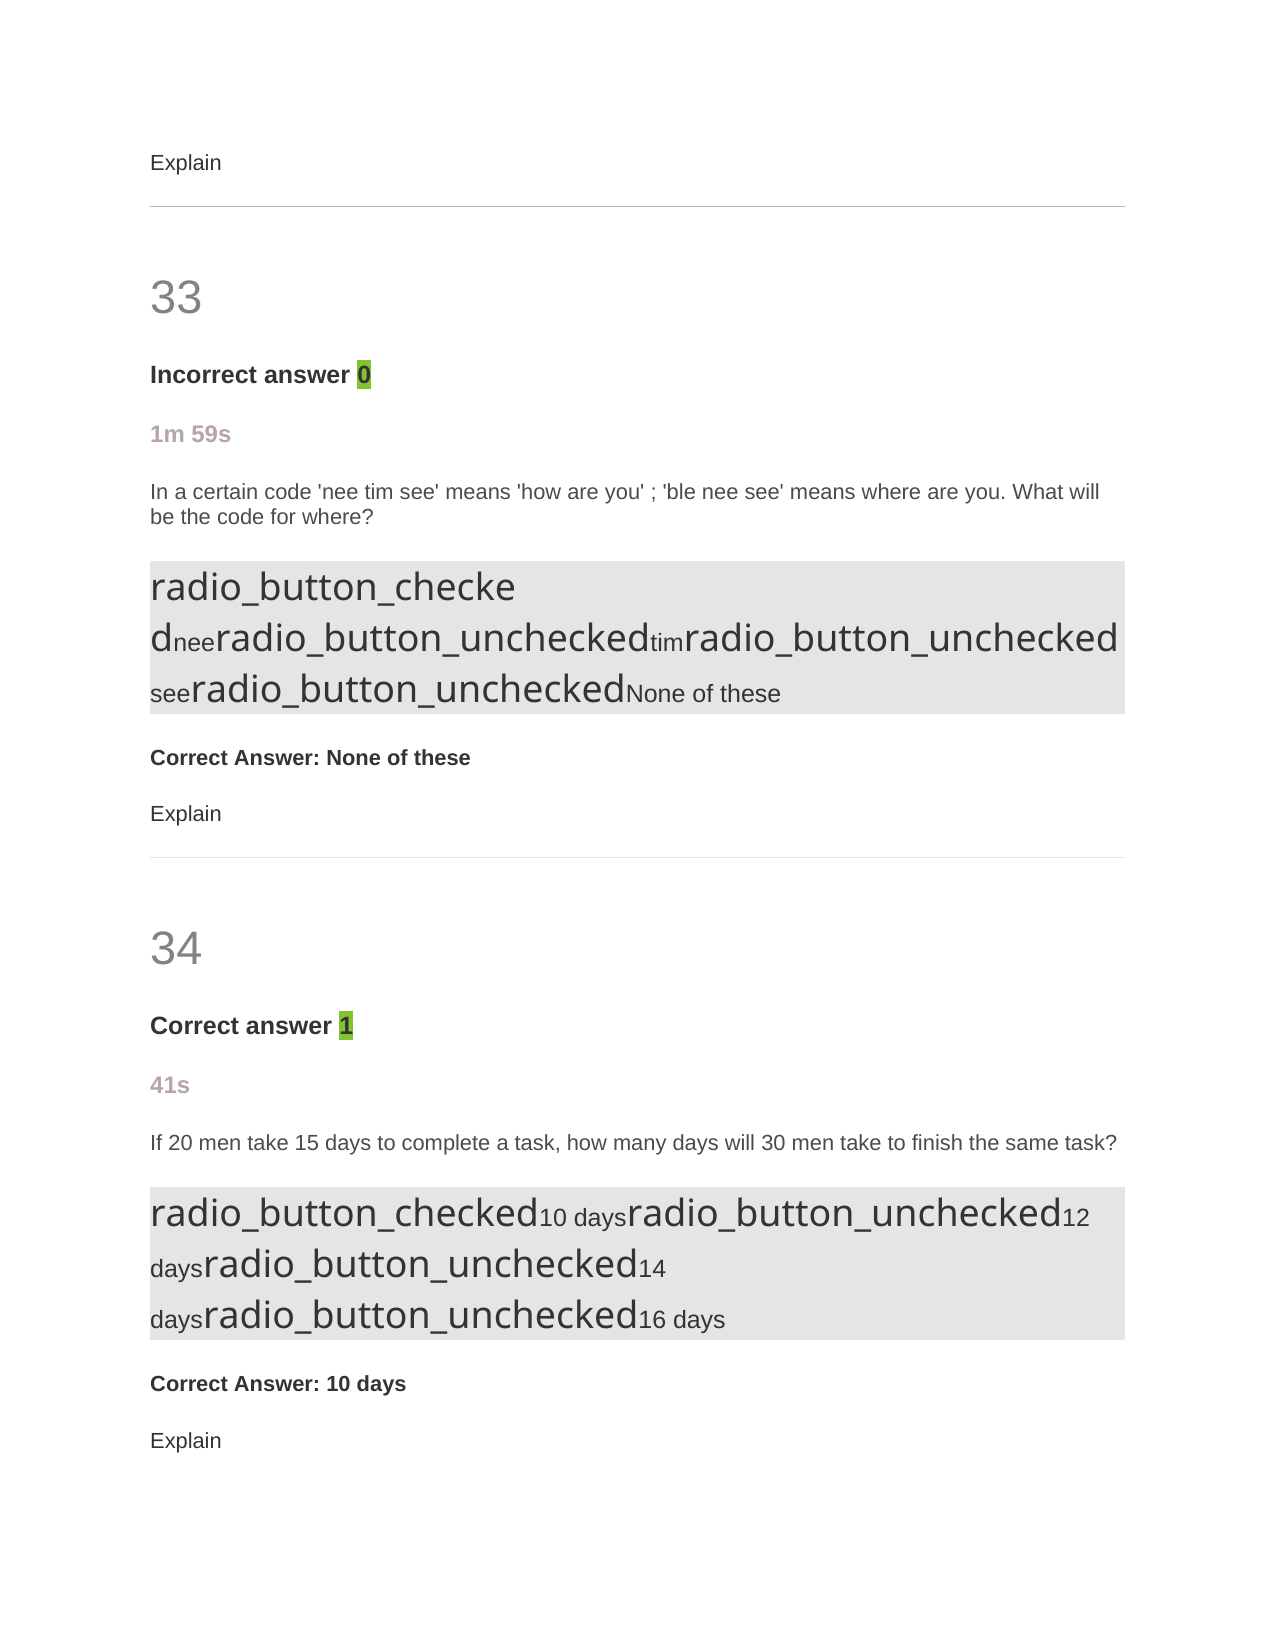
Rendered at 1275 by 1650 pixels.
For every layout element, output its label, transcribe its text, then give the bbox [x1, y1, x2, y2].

text 1m 59s [150, 420, 1125, 448]
text Correct answer 1 [150, 1006, 1125, 1040]
text Explain [150, 1427, 1125, 1453]
text 33 [150, 269, 1125, 323]
text If 20 men take 15 days to complete a task, how many days will 30 men take to finish the same task? [150, 1130, 1125, 1155]
text In a certain code 'nee tim see' means 'how are you' ; 'ble nee see' means where are you. What will be the code for where? [150, 479, 1125, 529]
text radio_button_checked10 daysradio_button_unchecked12 daysradio_button_unchecked14 daysradio_button_unchecked16 days [150, 1187, 1125, 1340]
text radio_button_checkedneeradio_button_uncheckedtimradio_button_uncheckedseeradio_button_uncheckedNone of these [150, 561, 1125, 714]
text Explain [150, 150, 1125, 175]
text Explain [150, 801, 1125, 827]
text 34 [150, 921, 1125, 974]
text Correct Answer: None of these [150, 745, 1125, 770]
text 41s [150, 1071, 1125, 1099]
text Correct Answer: 10 days [150, 1371, 1125, 1396]
text Incorrect answer 0 [150, 354, 1125, 389]
